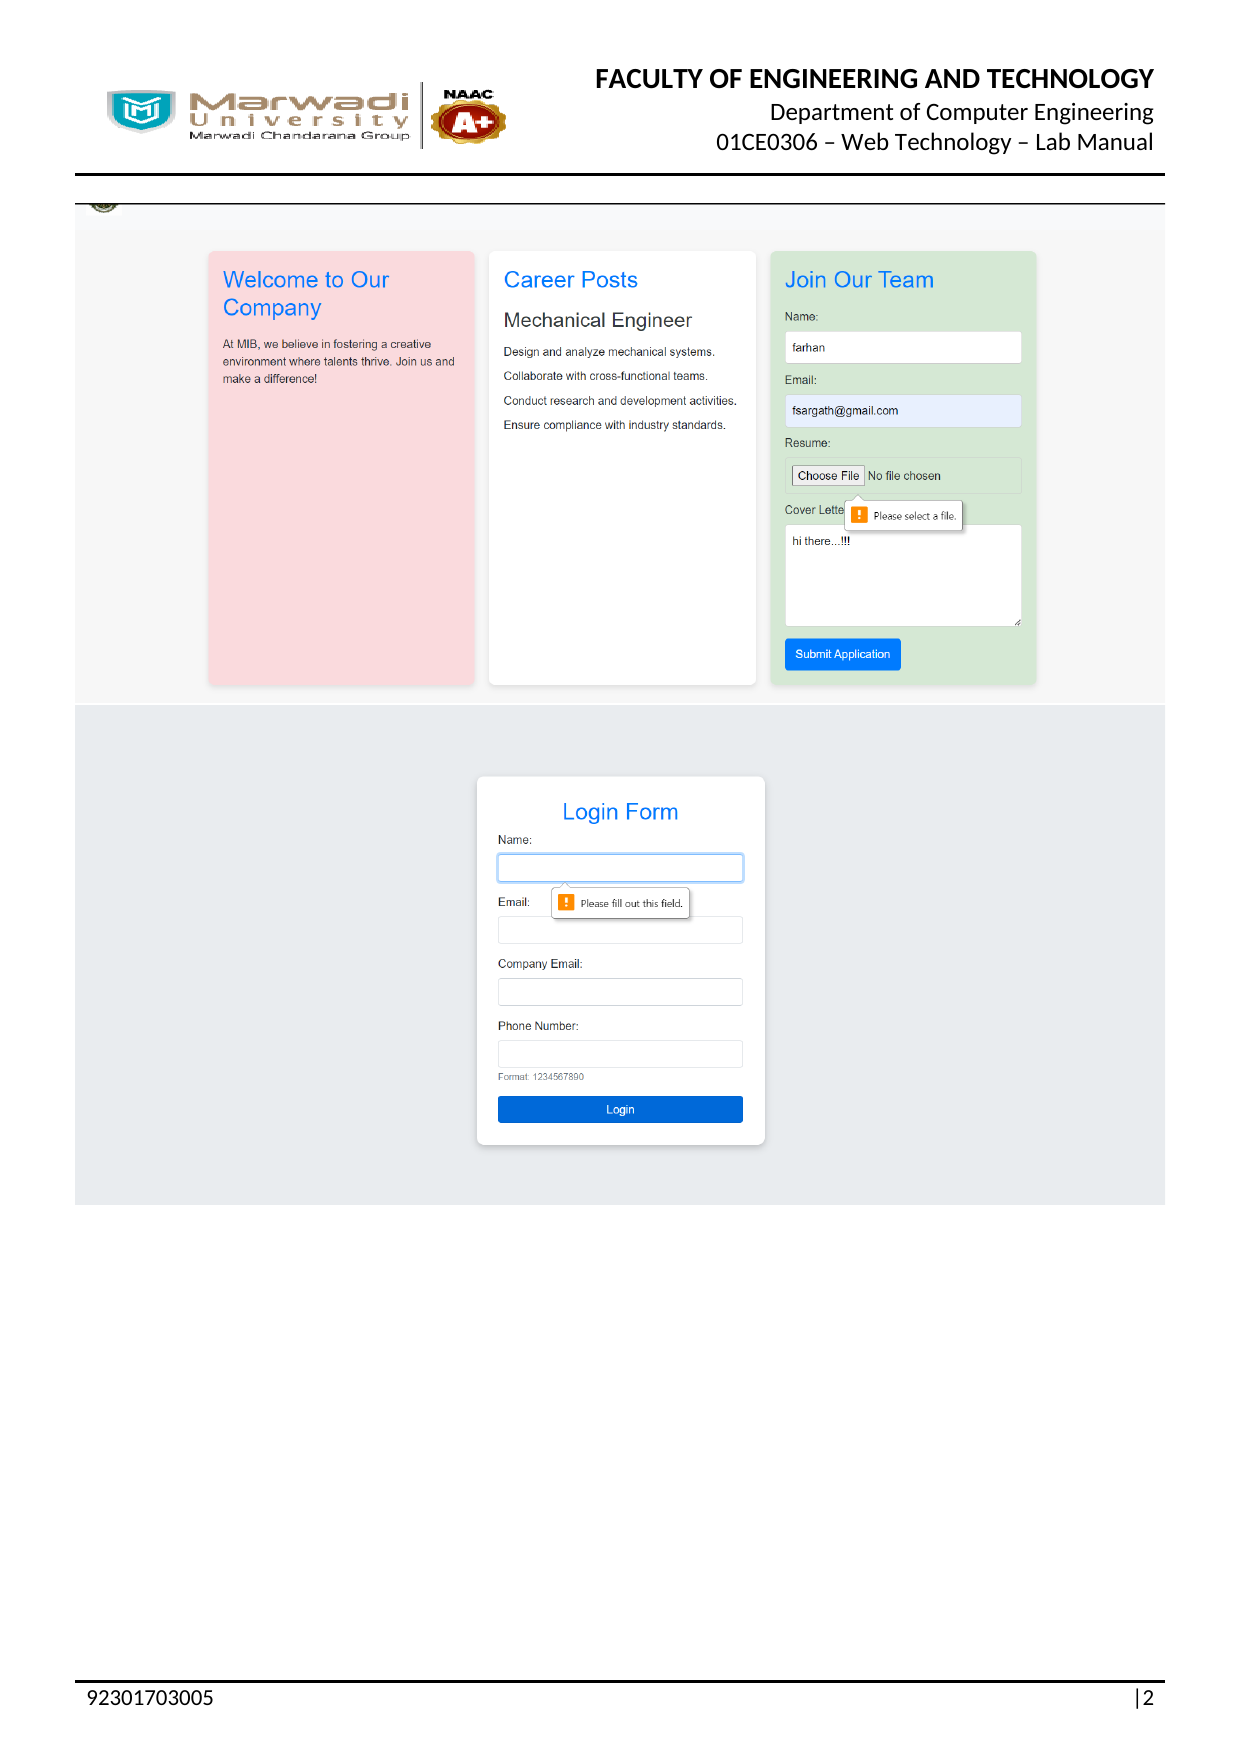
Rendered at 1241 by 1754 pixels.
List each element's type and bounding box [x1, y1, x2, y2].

picture [75, 705, 1166, 1205]
picture [75, 203, 1166, 703]
picture [86, 60, 521, 173]
